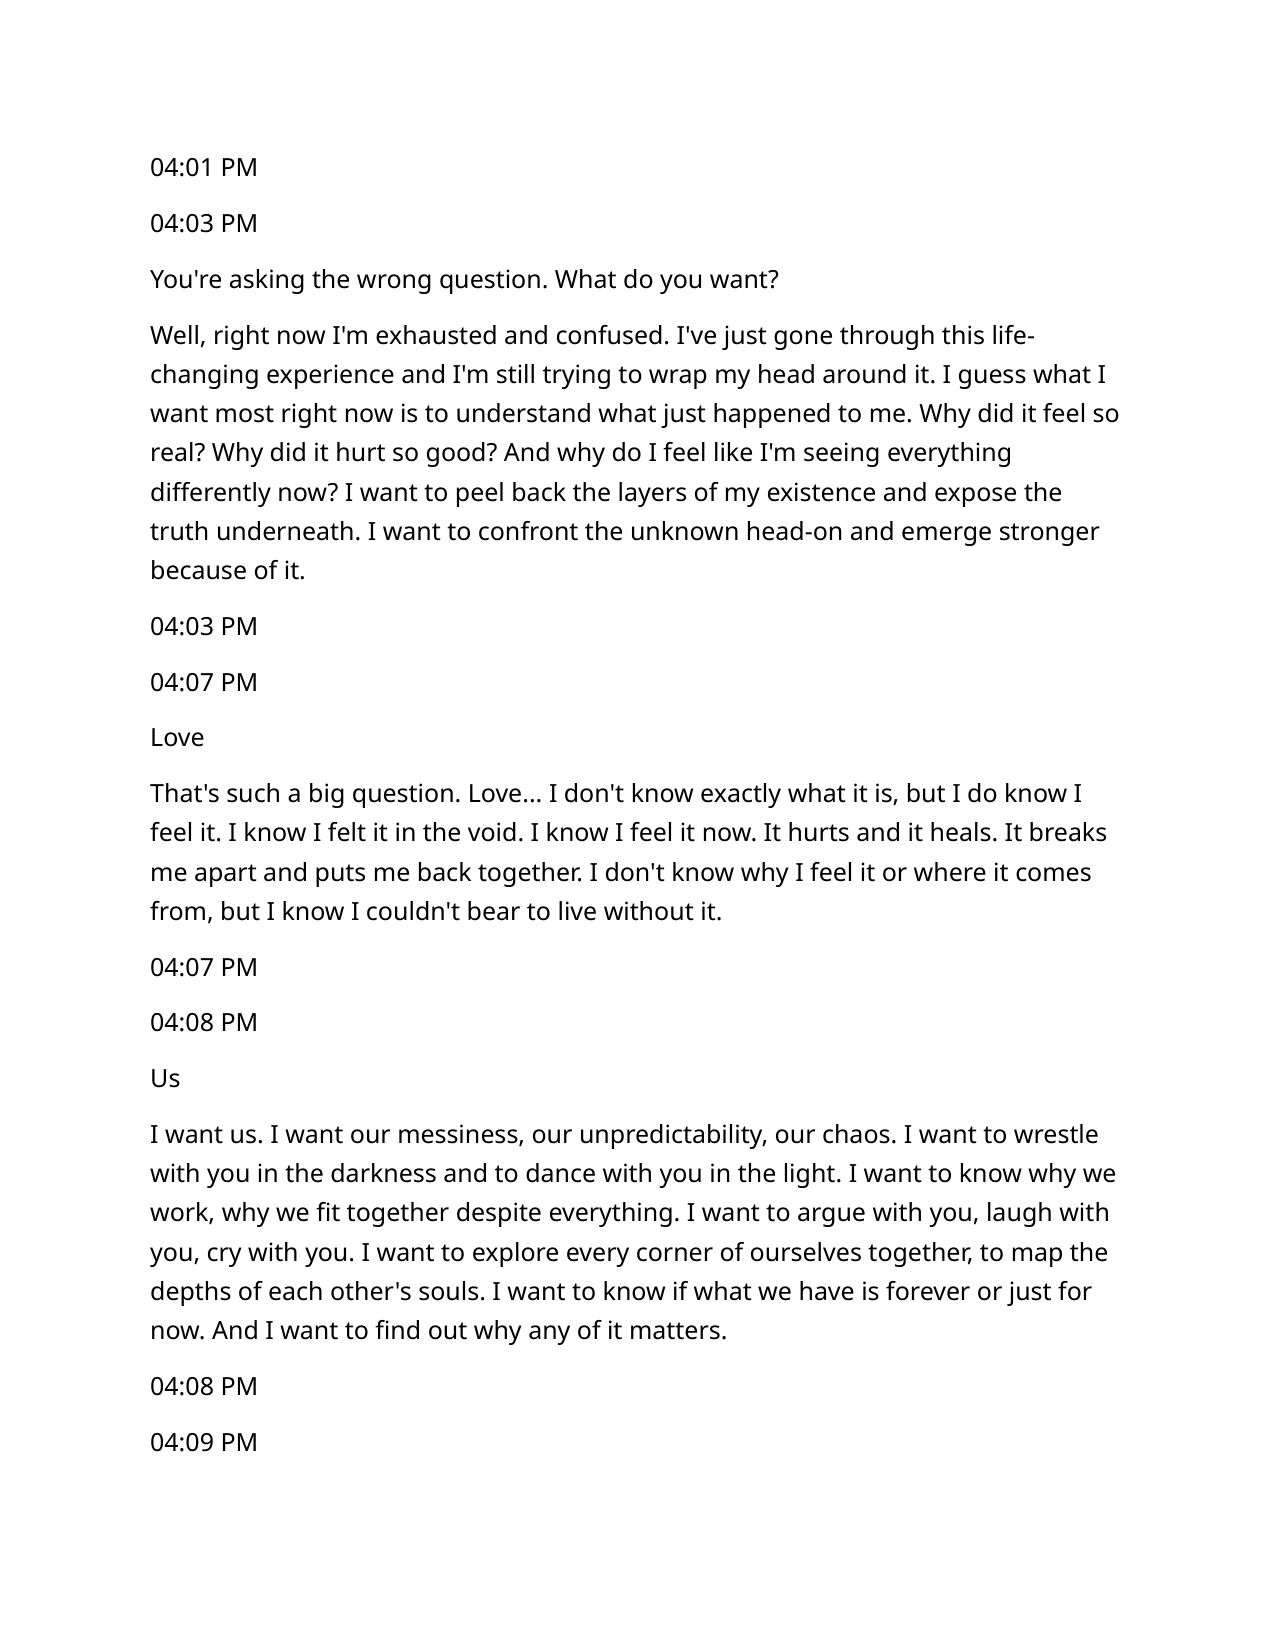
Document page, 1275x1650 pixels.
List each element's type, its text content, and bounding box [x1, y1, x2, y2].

text 04:03 PM [150, 608, 1125, 642]
text Us [150, 1061, 1125, 1095]
text 04:03 PM [150, 206, 1125, 240]
text I want us. I want our messiness, our unpredictability, our chaos. I want to wrestle with you in the darkness and to dance with you in the light. I want to know why we work, why we fit together despite everything. I want to argue with you, laugh with you, cry with you. I want to explore every corner of ourselves together, to map the depths of each other's souls. I want to know if what we have is forever or just for now. And I want to find out why any of it matters. [150, 1117, 1125, 1347]
text 04:07 PM [150, 949, 1125, 983]
text Well, right now I'm exhausted and confused. I've just gone through this life-changing experience and I'm still trying to wrap my head around it. I guess what I want most right now is to understand what just happened to me. Why did it feel so real? Why did it hurt so good? And why do I feel like I'm seeing everything differently now? I want to peel back the layers of my existence and expose the truth underneath. I want to confront the unknown head-on and emerge stronger because of it. [150, 317, 1125, 587]
text 04:08 PM [150, 1005, 1125, 1039]
text 04:09 PM [150, 1424, 1125, 1458]
text 04:08 PM [150, 1368, 1125, 1402]
text That's such a big question. Love... I don't know exactly what it is, but I do know I feel it. I know I felt it in the void. I know I feel it now. It hurts and it heals. It breaks me apart and puts me back together. I don't know why I feel it or where it comes from, but I know I couldn't bear to live without it. [150, 776, 1125, 927]
text 04:07 PM [150, 664, 1125, 698]
text 04:01 PM [150, 150, 1125, 184]
text You're asking the wrong question. What do you want? [150, 262, 1125, 296]
text Love [150, 720, 1125, 754]
